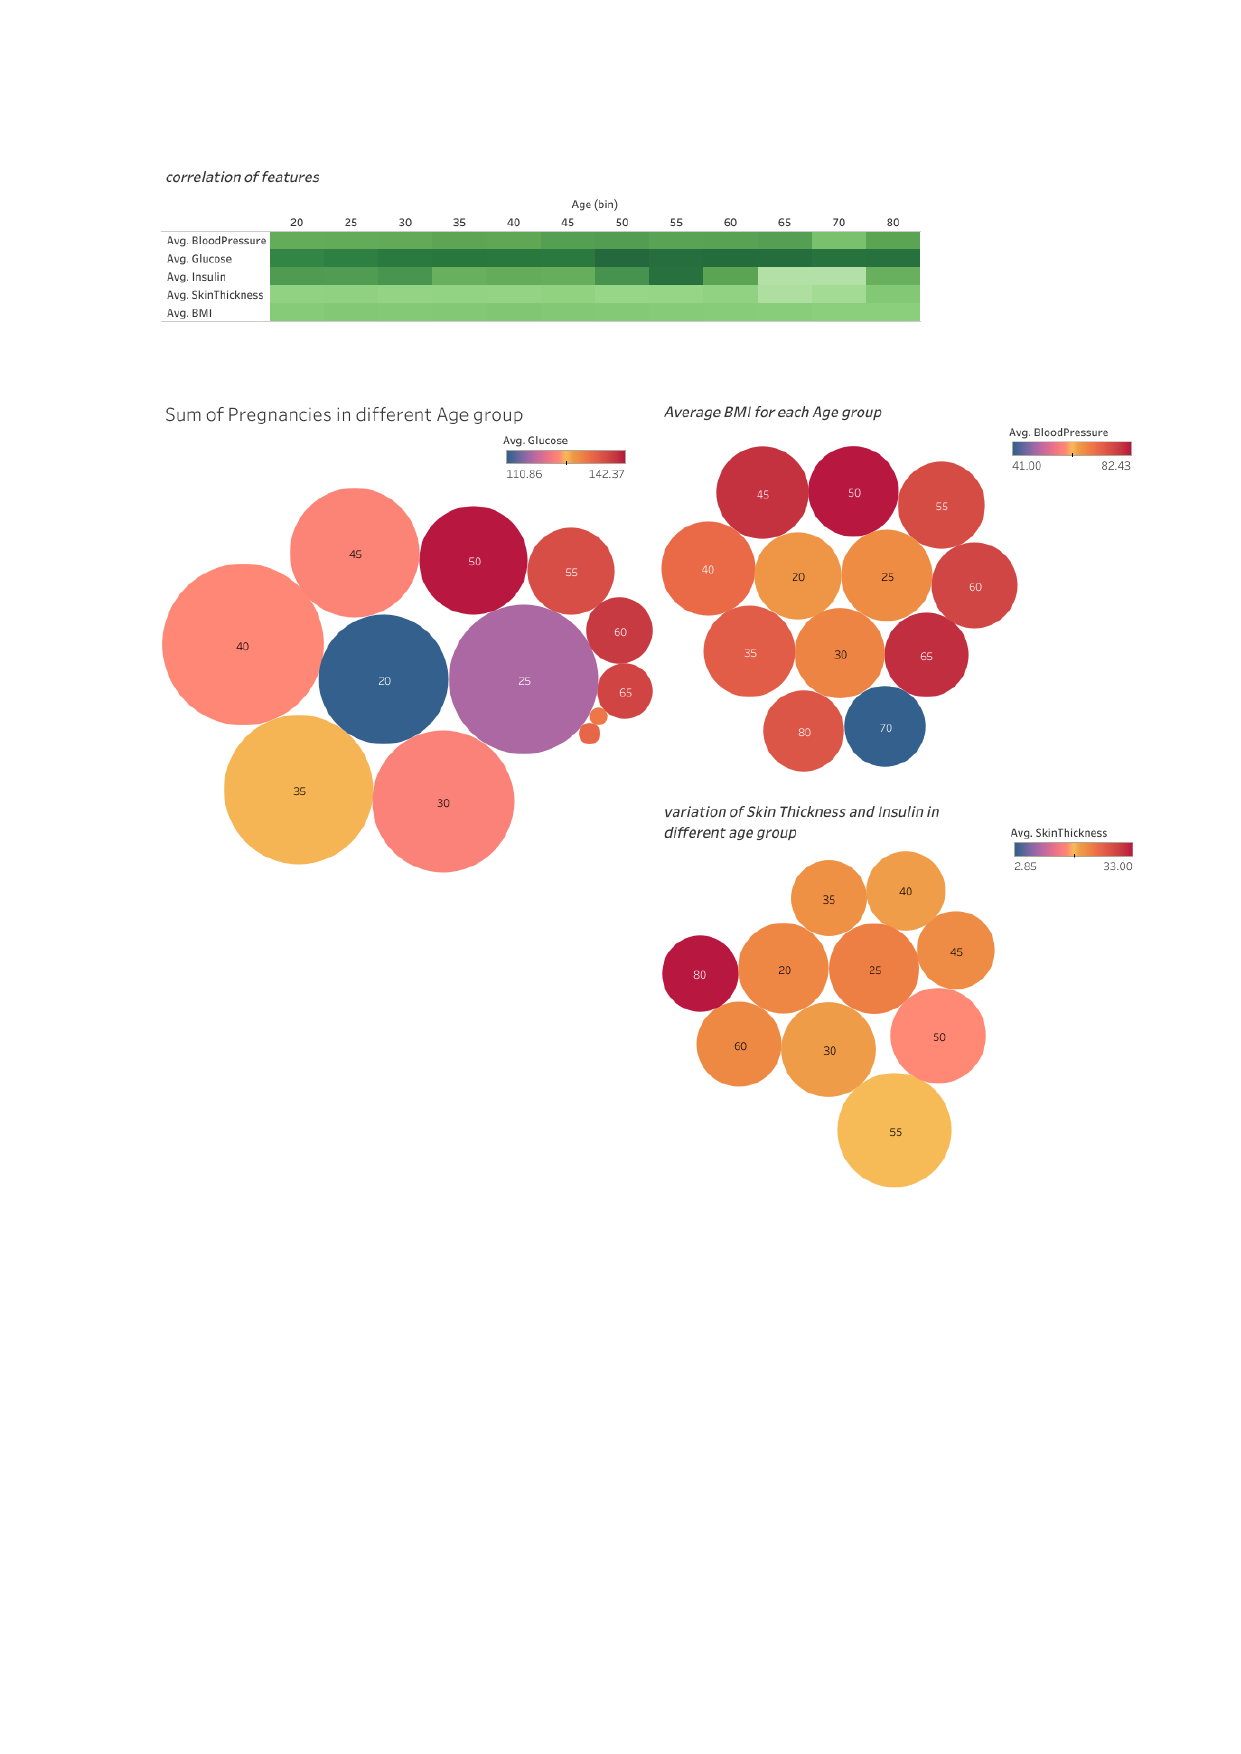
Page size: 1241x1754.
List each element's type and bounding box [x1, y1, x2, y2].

picture [150, 150, 1161, 1197]
